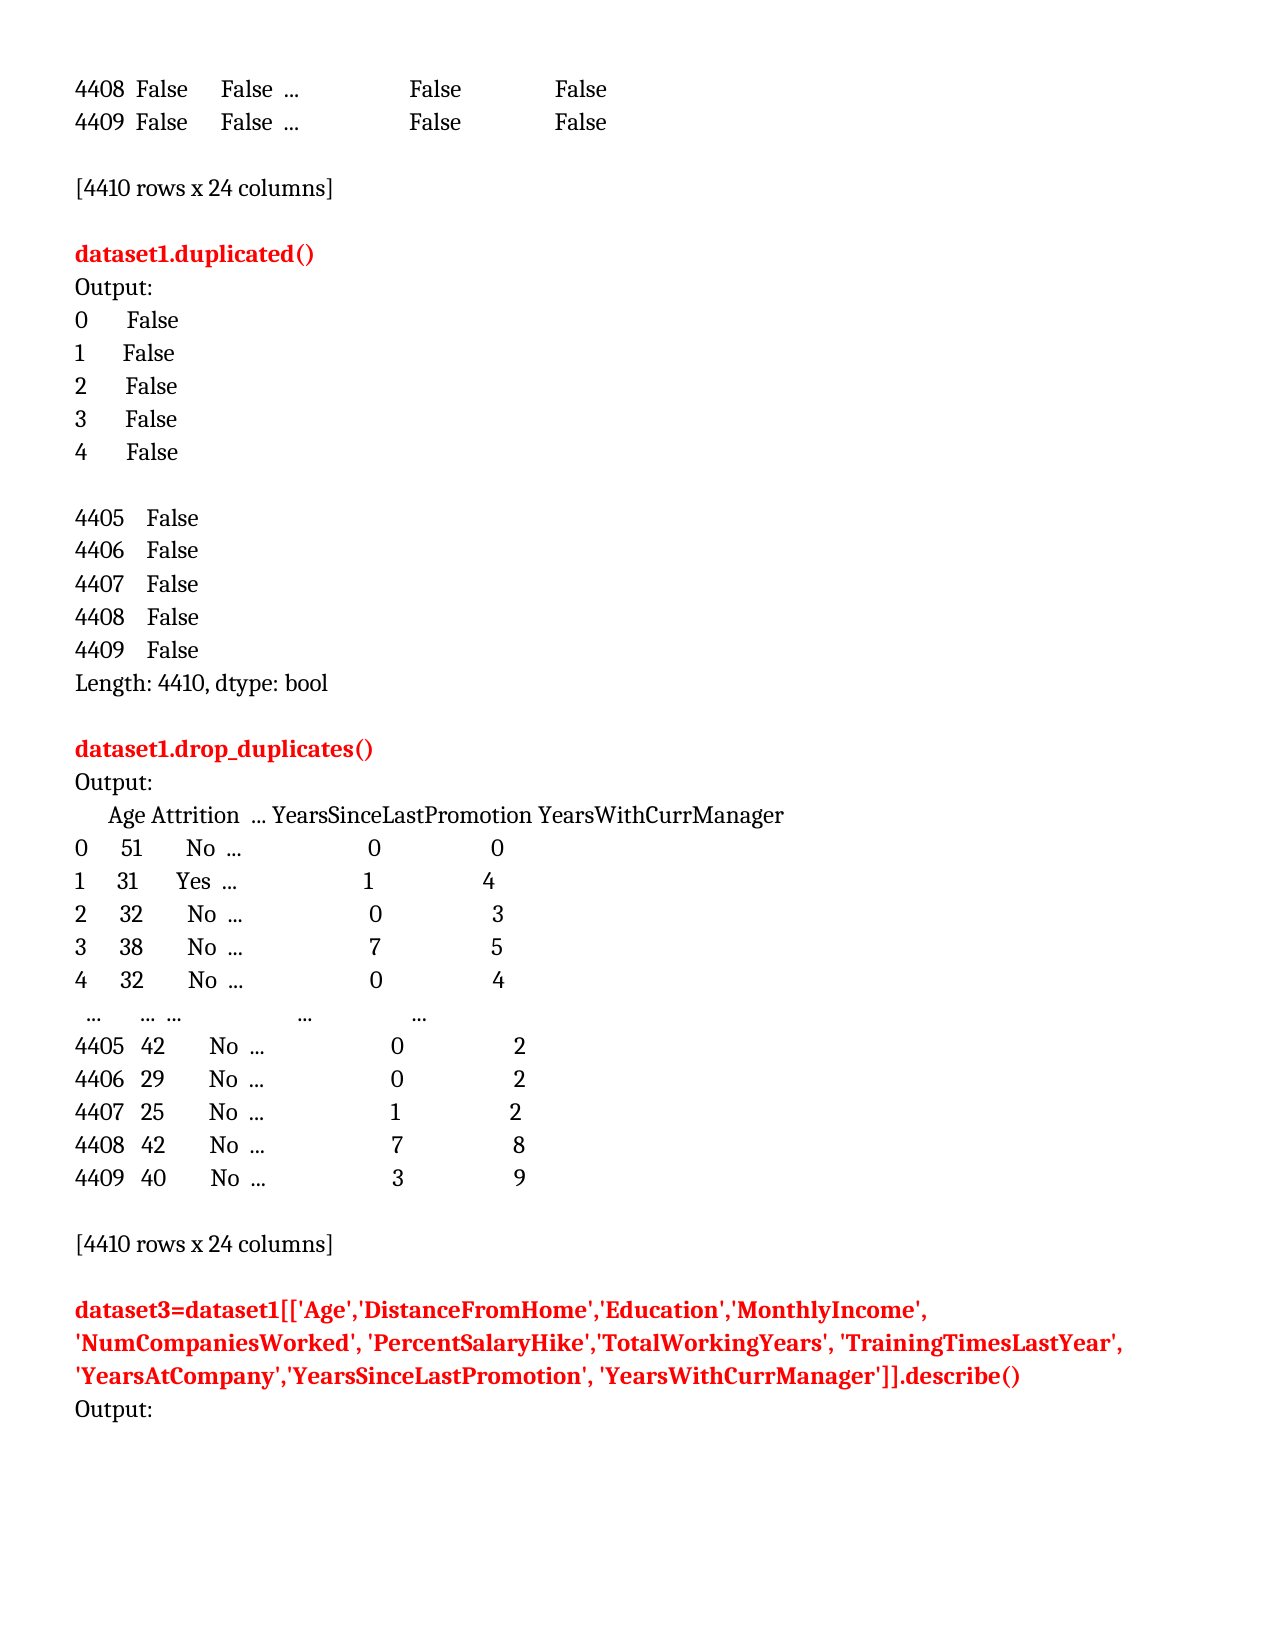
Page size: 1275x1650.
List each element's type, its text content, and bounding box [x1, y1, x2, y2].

text 3 False [75, 405, 1200, 434]
text 4405 42 No ... 0 2 [75, 1032, 1200, 1061]
text Output: [75, 1395, 1200, 1424]
text 4407 25 No ... 1 2 [75, 1098, 1200, 1127]
text dataset3=dataset1[['Age','DistanceFromHome','Education','MonthlyIncome', [75, 1296, 1200, 1325]
text 4406 29 No ... 0 2 [75, 1065, 1200, 1093]
text 'NumCompaniesWorked', 'PercentSalaryHike','TotalWorkingYears', 'TrainingTimesLastYear', [75, 1329, 1200, 1358]
text dataset1.duplicated() [75, 240, 1200, 269]
text 4409 40 No ... 3 9 [75, 1164, 1200, 1193]
text 4408 False False ... False False [75, 75, 1200, 104]
text 4405 False [75, 503, 1200, 532]
text 4409 False False ... False False [75, 108, 1200, 137]
text [4410 rows x 24 columns] [75, 174, 1200, 203]
text 1 31 Yes ... 1 4 [75, 867, 1200, 895]
text 0 False [75, 306, 1200, 335]
text 4409 False [75, 636, 1200, 664]
text 'YearsAtCompany','YearsSinceLastPromotion', 'YearsWithCurrManager']].describe() [75, 1362, 1200, 1391]
text 4408 False [75, 602, 1200, 631]
text dataset1.drop_duplicates() [75, 734, 1200, 763]
text 3 38 No ... 7 5 [75, 933, 1200, 961]
text 2 False [75, 372, 1200, 401]
text 4407 False [75, 569, 1200, 598]
text ... ... ... ... ... [75, 999, 1200, 1027]
text 4 32 No ... 0 4 [75, 966, 1200, 994]
text Output: [75, 273, 1200, 302]
text 0 51 No ... 0 0 [75, 834, 1200, 862]
text 4406 False [75, 536, 1200, 565]
text 4 False [75, 438, 1200, 467]
text Length: 4410, dtype: bool [75, 668, 1200, 697]
text 1 False [75, 339, 1200, 368]
text 4408 42 No ... 7 8 [75, 1131, 1200, 1159]
text Output: [75, 768, 1200, 796]
text 2 32 No ... 0 3 [75, 900, 1200, 928]
text Age Attrition ... YearsSinceLastPromotion YearsWithCurrManager [75, 801, 1200, 829]
text [4410 rows x 24 columns] [75, 1230, 1200, 1259]
